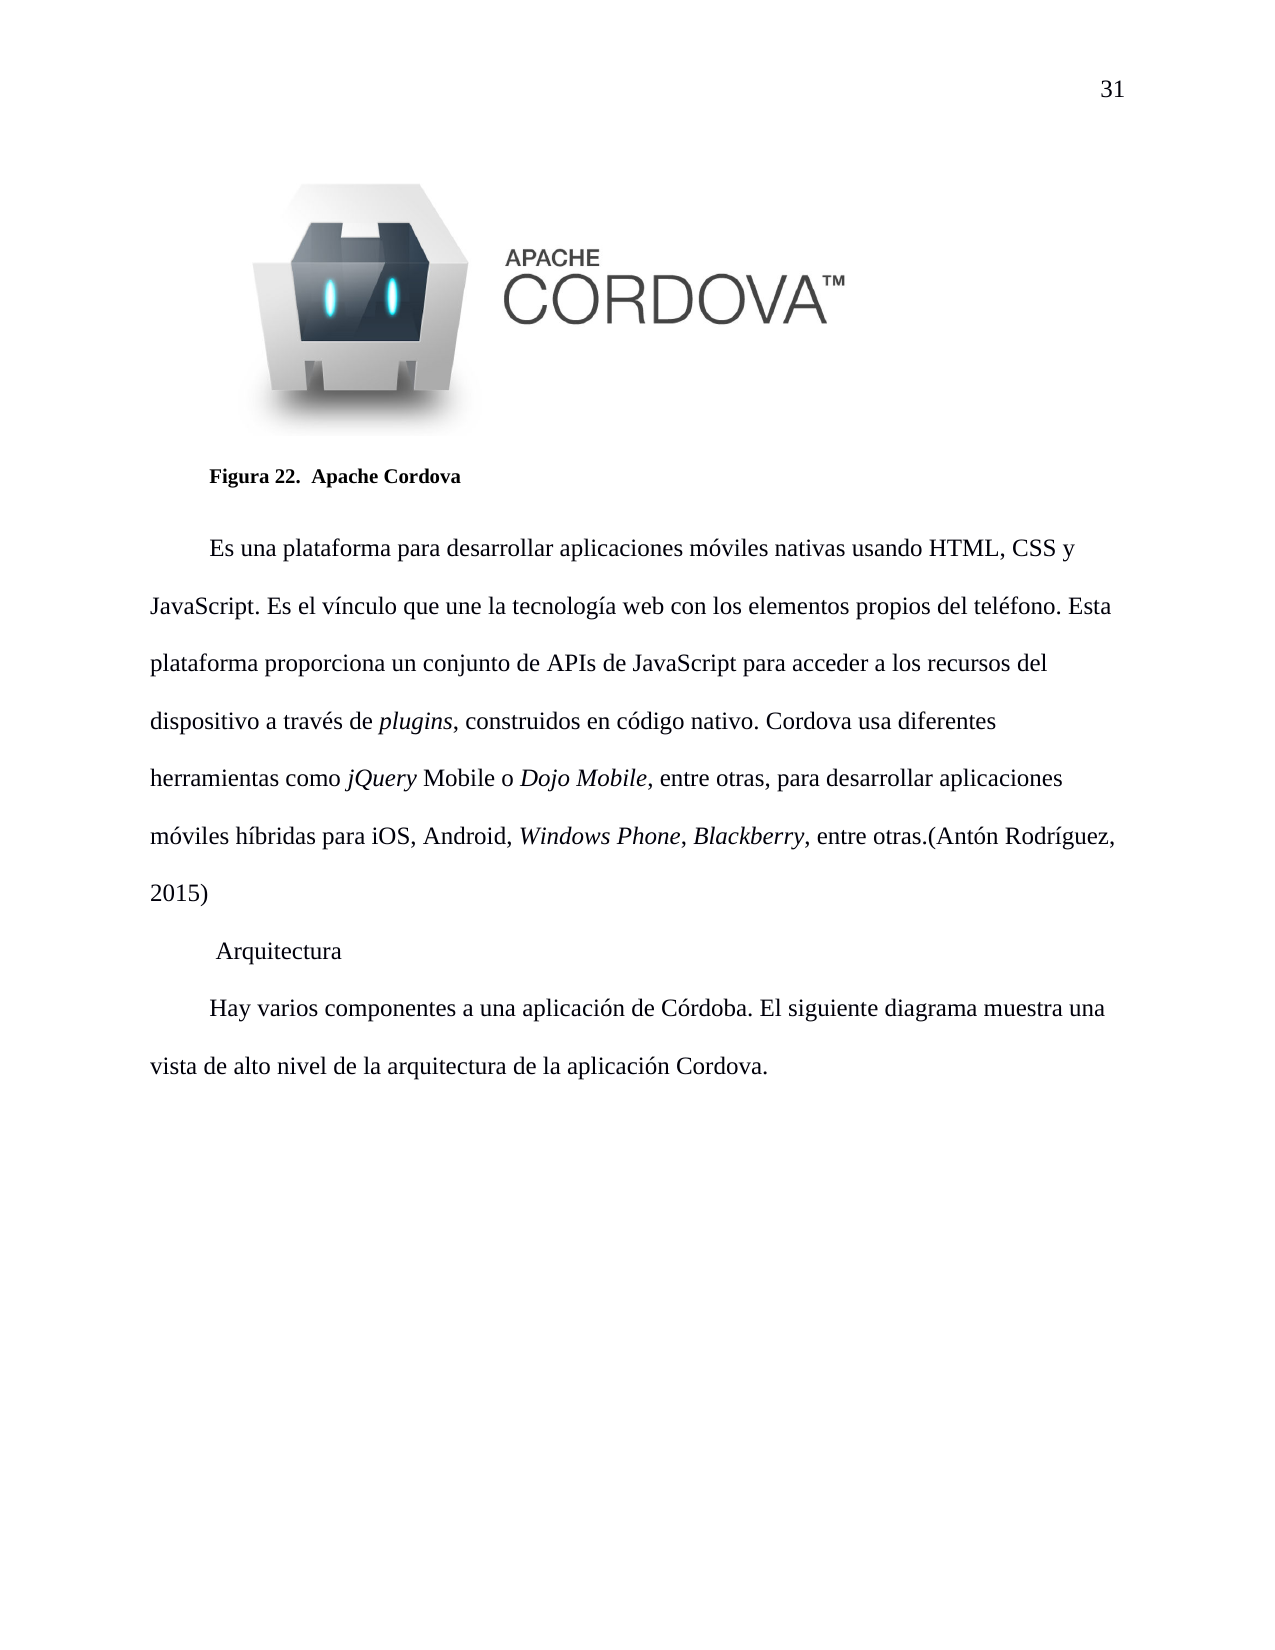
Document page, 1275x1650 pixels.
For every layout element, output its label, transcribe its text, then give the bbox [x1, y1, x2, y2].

picture [209, 150, 897, 436]
text Hay varios componentes a una aplicación de Córdoba. El siguiente diagrama muestra una vista de alto nivel de la arquitectura de la aplicación Cordova. [150, 993, 1125, 1079]
text Figura 22. Apache Cordova [150, 464, 1125, 488]
text Arquitectura [150, 936, 1125, 964]
text Es una plataforma para desarrollar aplicaciones móviles nativas usando HTML, CSS y JavaScript. Es el vínculo que une la tecnología web con los elementos propios del teléfono. Esta plataforma proporciona un conjunto de APIs de JavaScript para acceder a los recursos del dispositivo a través de plugins, construidos en código nativo. Cordova usa diferentes herramientas como jQuery Mobile o Dojo Mobile, entre otras, para desarrollar aplicaciones móviles híbridas para iOS, Android, Windows Phone, Blackberry, entre otras.(Antón Rodríguez, 2015) [150, 533, 1125, 907]
